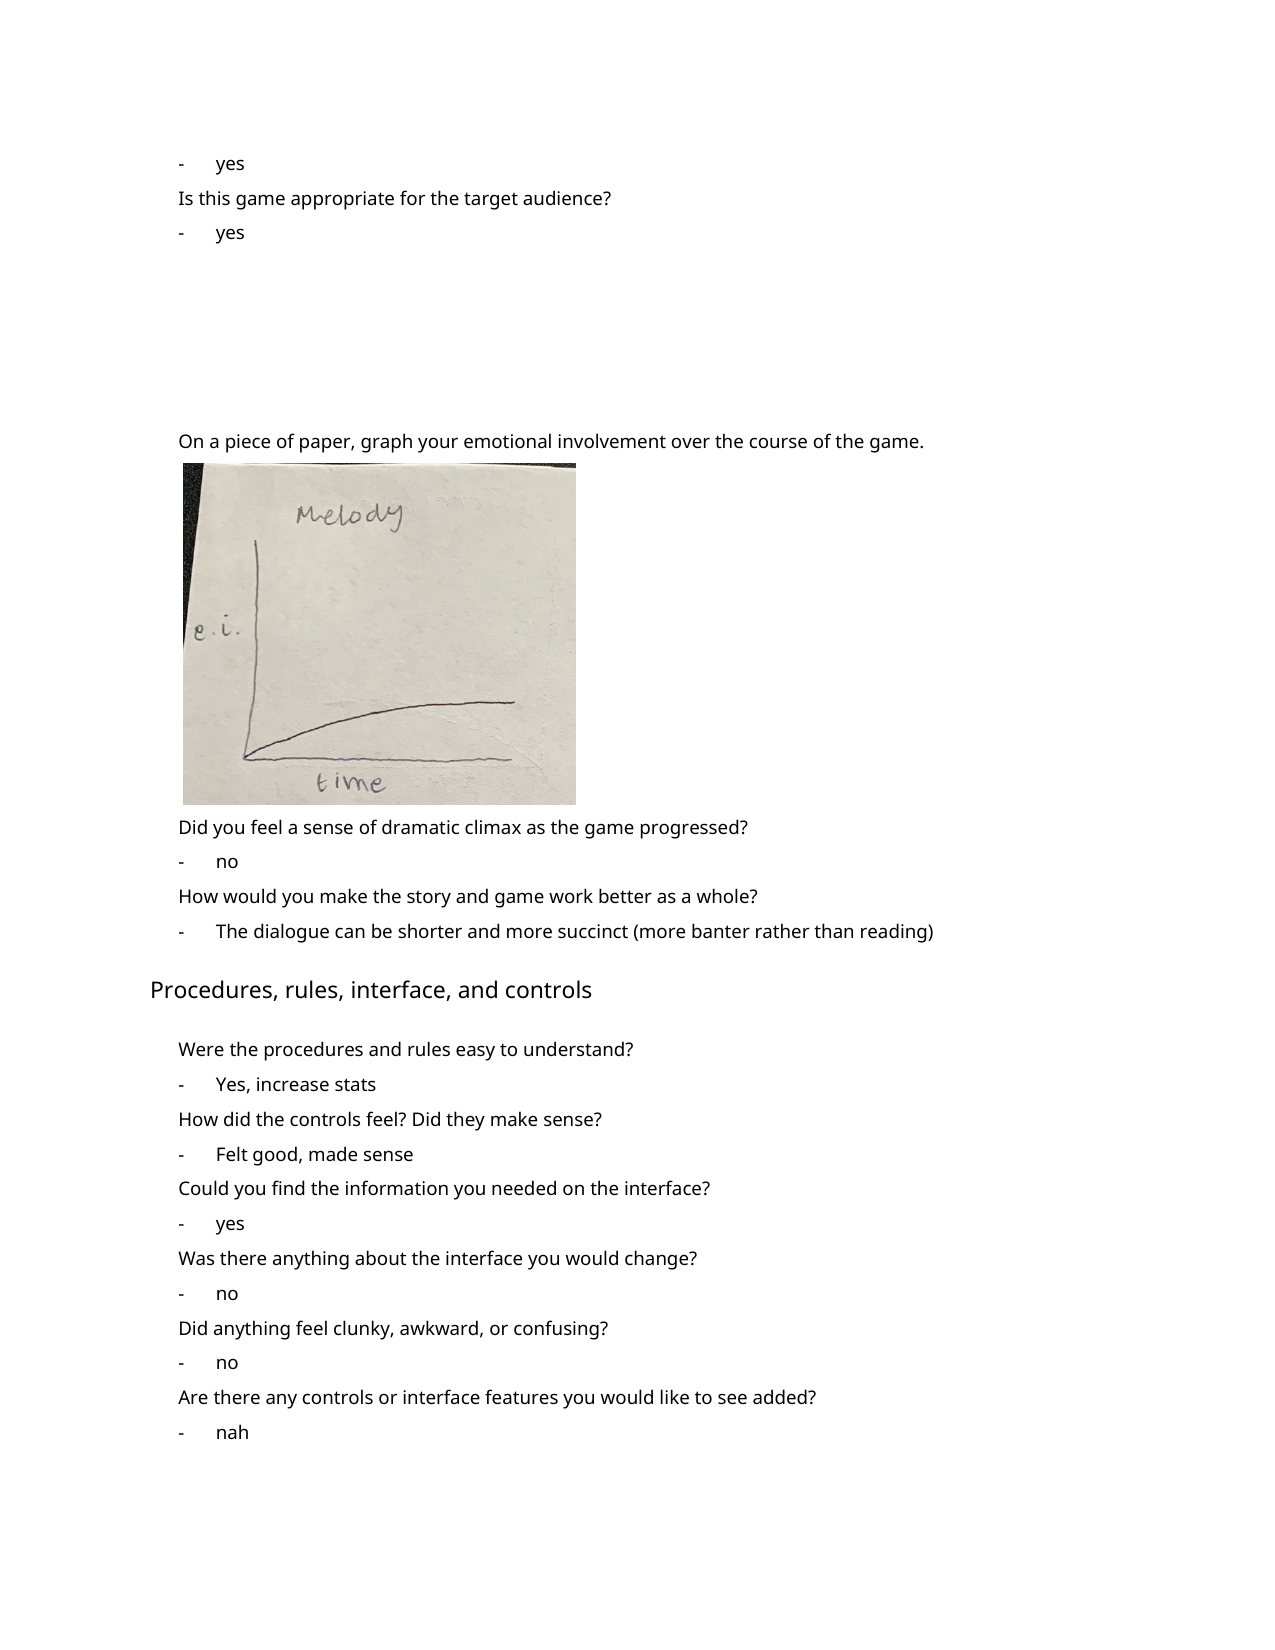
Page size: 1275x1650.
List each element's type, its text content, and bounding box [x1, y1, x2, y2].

text Is this game appropriate for the target audience? [169, 185, 1125, 210]
text How did the controls feel? Did they make sense? [169, 1106, 1125, 1132]
list Yes, increase stats [178, 1071, 1125, 1097]
list no [178, 1349, 1125, 1375]
list no [178, 1280, 1125, 1306]
list The dialogue can be shorter and more succinct (more banter rather than reading) [178, 918, 1125, 944]
text Were the procedures and rules easy to understand? [169, 1036, 1125, 1062]
subtitle Procedures, rules, interface, and controls [150, 974, 1125, 1005]
list yes [178, 150, 1125, 176]
text How would you make the story and game work better as a whole? [169, 883, 1125, 909]
text Did anything feel clunky, awkward, or confusing? [169, 1315, 1125, 1340]
text Did you feel a sense of dramatic climax as the game progressed? [169, 814, 1125, 839]
list Felt good, made sense [178, 1141, 1125, 1166]
list nah [178, 1419, 1125, 1445]
list yes [178, 1210, 1125, 1236]
text Was there anything about the interface you would change? [169, 1245, 1125, 1271]
picture [183, 463, 576, 805]
list no [178, 849, 1125, 874]
text Could you ﬁnd the information you needed on the interface? [169, 1176, 1125, 1201]
list yes [178, 219, 1125, 245]
text On a piece of paper, graph your emotional involvement over the course of the game. [169, 428, 1125, 454]
text Are there any controls or interface features you would like to see added? [169, 1384, 1125, 1410]
